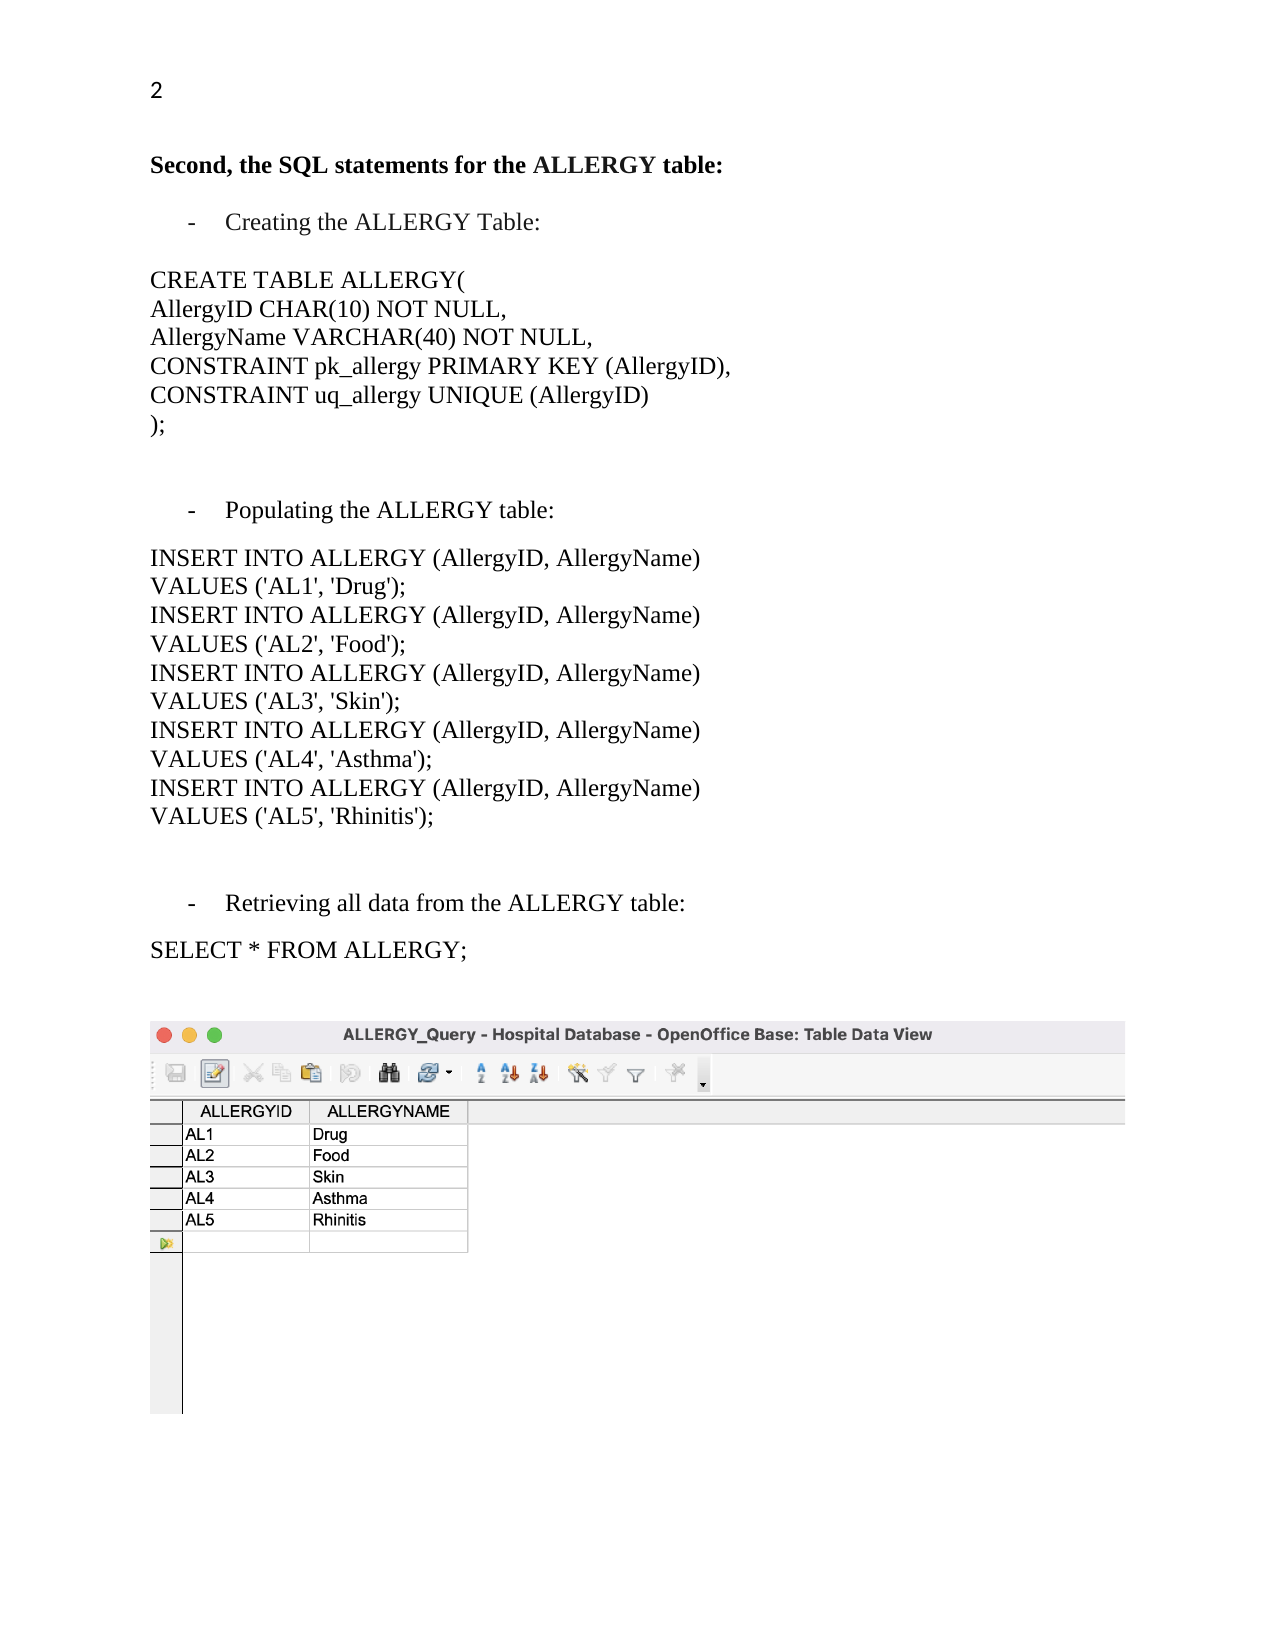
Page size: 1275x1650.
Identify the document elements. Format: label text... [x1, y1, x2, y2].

text AllergyID CHAR(10) NOT NULL, [150, 294, 1125, 322]
text VALUES ('AL3', 'Skin'); [150, 686, 1125, 715]
text AllergyName VARCHAR(40) NOT NULL, [150, 322, 1125, 351]
text CONSTRAINT pk_allergy PRIMARY KEY (AllergyID), [150, 351, 1125, 380]
picture [150, 1021, 1125, 1414]
text INSERT INTO ALLERGY (AllergyID, AllergyName) [150, 715, 1125, 744]
text VALUES ('AL1', 'Drug'); [150, 571, 1125, 600]
text INSERT INTO ALLERGY (AllergyID, AllergyName) [150, 658, 1125, 686]
text VALUES ('AL2', 'Food'); [150, 629, 1125, 658]
list Populating the ALLERGY table: [187, 495, 1125, 524]
text SELECT * FROM ALLERGY; [150, 935, 1125, 964]
text VALUES ('AL5', 'Rhinitis'); [150, 801, 1125, 830]
text INSERT INTO ALLERGY (AllergyID, AllergyName) [150, 773, 1125, 801]
list Retrieving all data from the ALLERGY table: [187, 888, 1125, 916]
text Second, the SQL statements for the ALLERGY table: [150, 150, 1125, 179]
text CREATE TABLE ALLERGY( [150, 265, 1125, 294]
text INSERT INTO ALLERGY (AllergyID, AllergyName) [150, 543, 1125, 571]
text ); [150, 409, 1125, 437]
text INSERT INTO ALLERGY (AllergyID, AllergyName) [150, 600, 1125, 629]
text VALUES ('AL4', 'Asthma'); [150, 744, 1125, 773]
text CONSTRAINT uq_allergy UNIQUE (AllergyID) [150, 380, 1125, 409]
list Creating the ALLERGY Table: [187, 207, 1125, 236]
